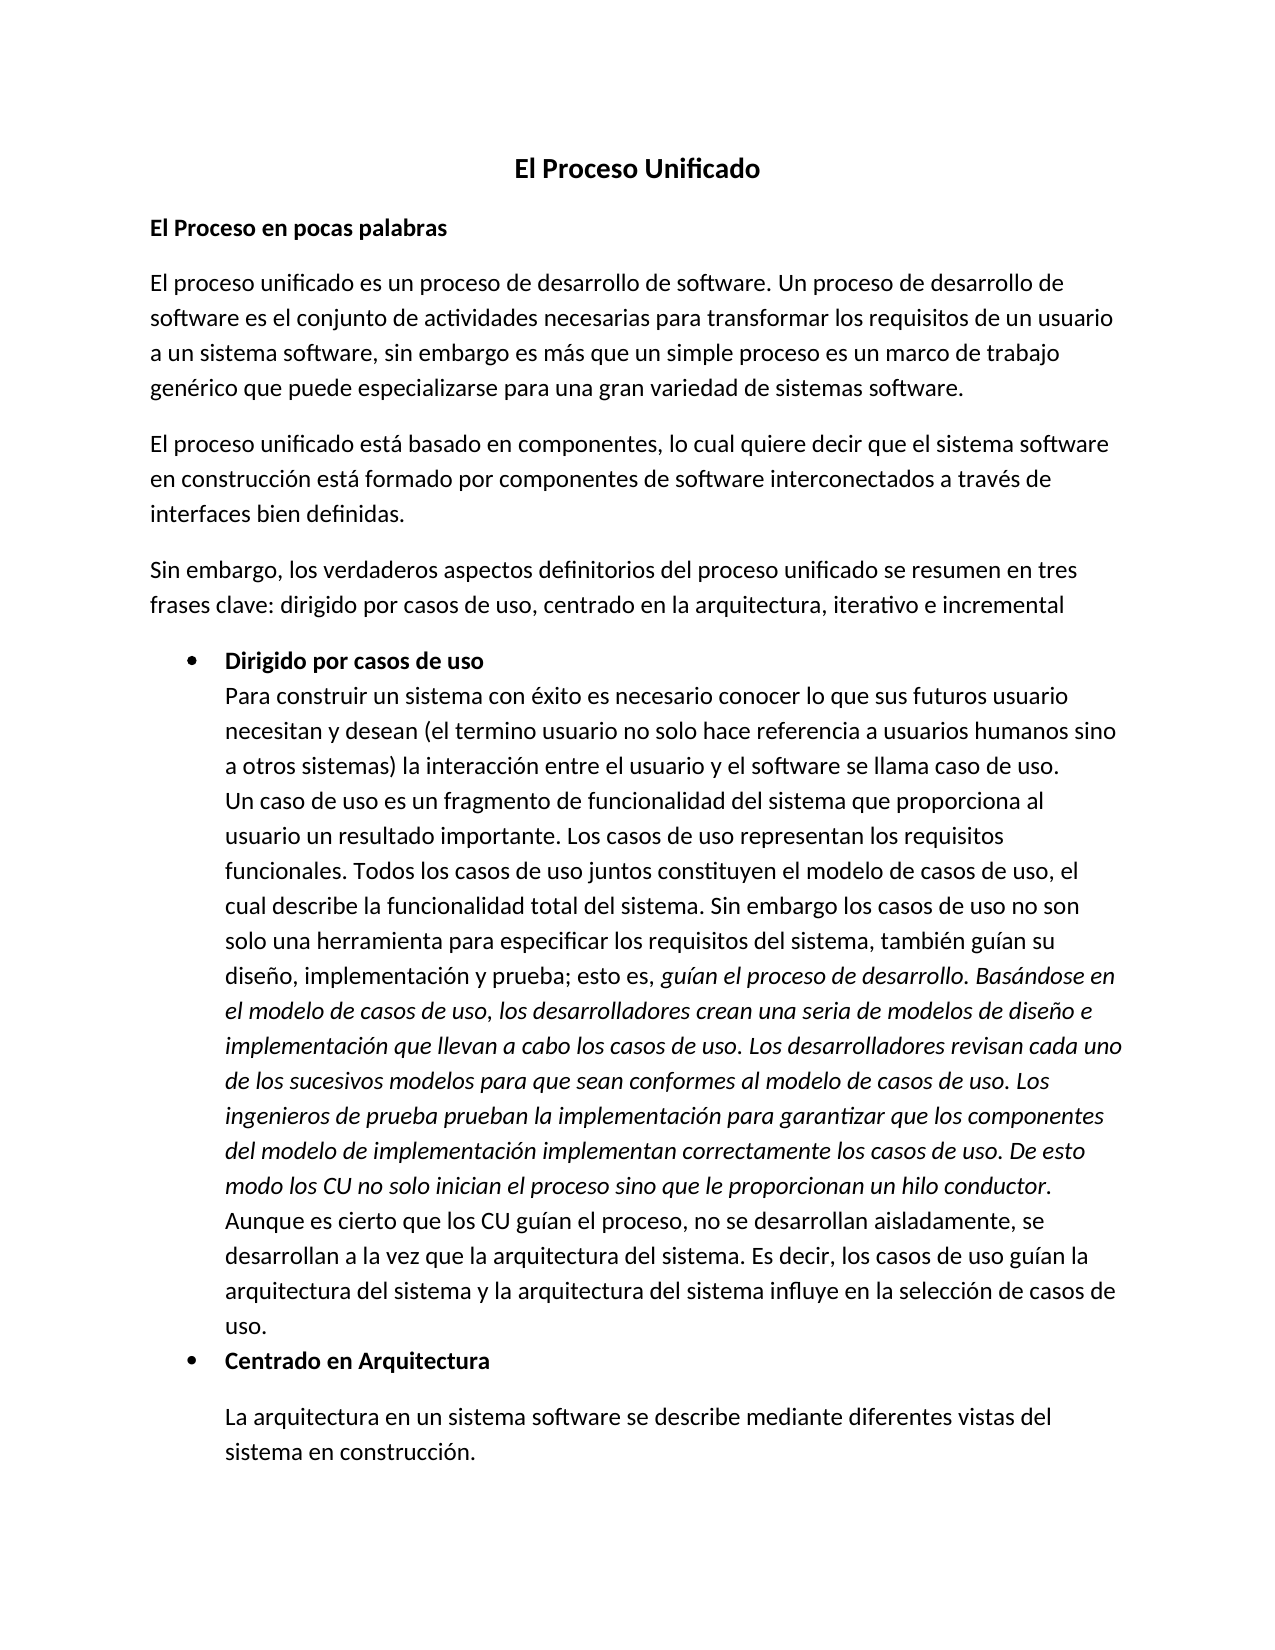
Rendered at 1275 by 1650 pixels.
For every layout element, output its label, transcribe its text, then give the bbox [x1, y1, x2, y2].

text El proceso unificado es un proceso de desarrollo de software. Un proceso de desarrollo de software es el conjunto de actividades necesarias para transformar los requisitos de un usuario a un sistema software, sin embargo es más que un simple proceso es un marco de trabajo genérico que puede especializarse para una gran variedad de sistemas software. [150, 268, 1125, 403]
text Sin embargo, los verdaderos aspectos definitorios del proceso unificado se resumen en tres frases clave: dirigido por casos de uso, centrado en la arquitectura, iterativo e incremental [150, 554, 1125, 620]
list Centrado en Arquitectura [187, 1345, 1125, 1376]
text El proceso unificado está basado en componentes, lo cual quiere decir que el sistema software en construcción está formado por componentes de software interconectados a través de interfaces bien definidas. [150, 428, 1125, 529]
text El Proceso Unificado [150, 150, 1125, 186]
text La arquitectura en un sistema software se describe mediante diferentes vistas del sistema en construcción. [225, 1401, 1125, 1466]
list Dirigido por casos de uso [187, 645, 1125, 676]
text El Proceso en pocas palabras [150, 212, 1125, 242]
list Un caso de uso es un fragmento de funcionalidad del sistema que proporciona al usuario un resultado importante. Los casos de uso representan los requisitos funcionales. Todos los casos de uso juntos constituyen el modelo de casos de uso, el cual describe la funcionalidad total del sistema. Sin embargo los casos de uso no son solo una herramienta para especificar los requisitos del sistema, también guían su diseño, implementación y prueba; esto es, guían el proceso de desarrollo. Basándose en el modelo de casos de uso, los desarrolladores crean una seria de modelos de diseño e implementación que llevan a cabo los casos de uso. Los desarrolladores revisan cada uno de los sucesivos modelos para que sean conformes al modelo de casos de uso. Los ingenieros de prueba prueban la implementación para garantizar que los componentes del modelo de implementación implementan correctamente los casos de uso. De esto modo los CU no solo inician el proceso sino que le proporcionan un hilo conductor. [225, 785, 1125, 1201]
list Para construir un sistema con éxito es necesario conocer lo que sus futuros usuario necesitan y desean (el termino usuario no solo hace referencia a usuarios humanos sino a otros sistemas) la interacción entre el usuario y el software se llama caso de uso. [225, 680, 1125, 781]
list Aunque es cierto que los CU guían el proceso, no se desarrollan aisladamente, se desarrollan a la vez que la arquitectura del sistema. Es decir, los casos de uso guían la arquitectura del sistema y la arquitectura del sistema influye en la selección de casos de uso. [225, 1205, 1125, 1341]
